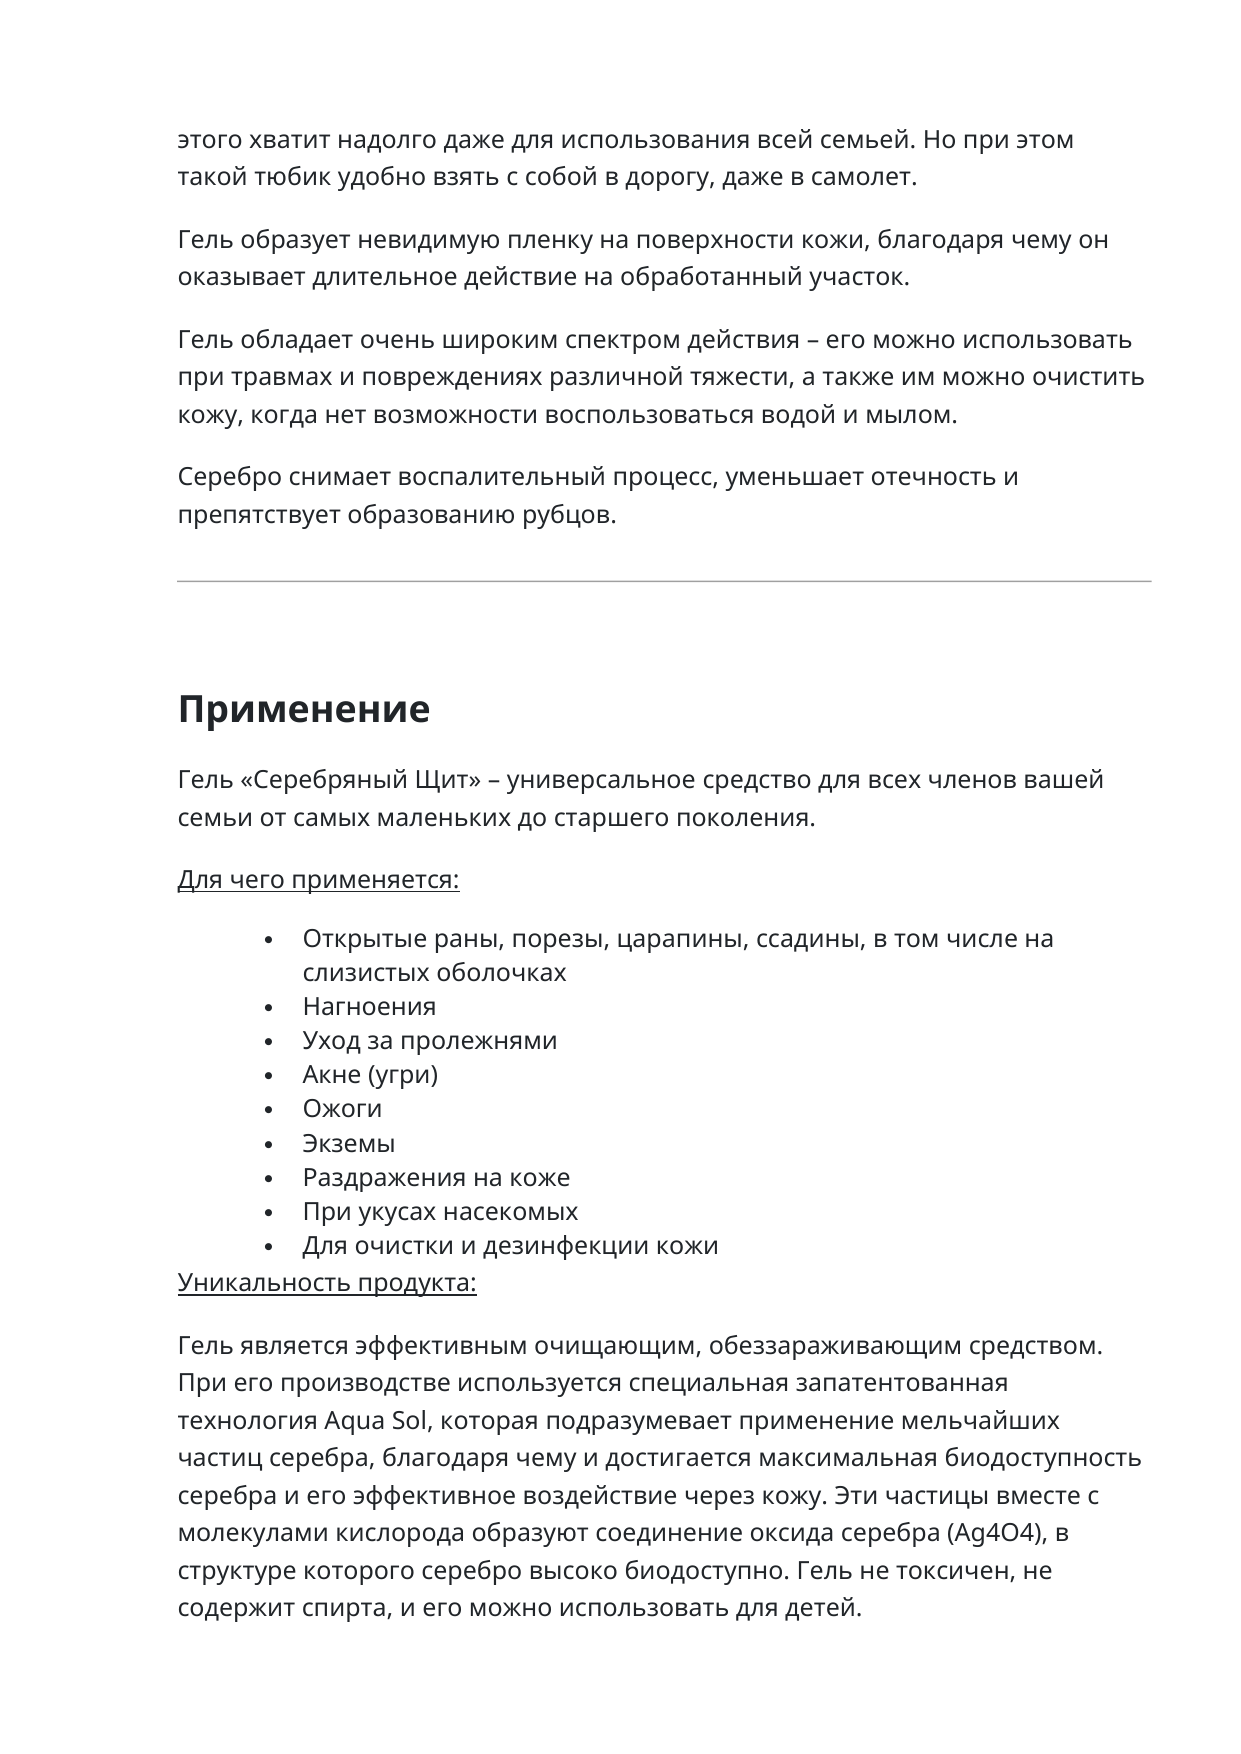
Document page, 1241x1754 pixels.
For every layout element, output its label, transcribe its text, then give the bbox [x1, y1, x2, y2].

text Уникальность продукта: [177, 1261, 1152, 1299]
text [177, 118, 1152, 193]
list Для очистки и дезинфекции кожи [265, 1227, 1152, 1261]
text Гель обладает очень широким спектром действия – его можно использовать при травмах и повреждениях различной тяжести, а также им можно очистить кожу, когда нет возможности воспользоваться водой и мылом. [177, 318, 1152, 431]
text Гель «Серебряный Щит» – универсальное средство для всех членов вашей семьи от самых маленьких до старшего поколения. [177, 758, 1152, 833]
text Для чего применяется: [177, 858, 1152, 896]
list Нагноения [265, 989, 1152, 1023]
list Ожоги [265, 1091, 1152, 1125]
list При укусах насекомых [265, 1193, 1152, 1227]
list Раздражения на коже [265, 1159, 1152, 1193]
text Гель является эффективным очищающим, обеззараживающим средством. При его производстве используется специальная запатентованная технология Aqua Sol, которая подразумевает применение мельчайших частиц серебра, благодаря чему и достигается максимальная биодоступность серебра и его эффективное воздействие через кожу. Эти частицы вместе с молекулами кислорода образуют соединение оксида серебра (Ag4O4), в структуре которого серебро высоко биодоступно. Гель не токсичен, не содержит спирта, и его можно использовать для детей. [177, 1324, 1152, 1624]
text Гель образует невидимую пленку на поверхности кожи, благодаря чему он оказывает длительное действие на обработанный участок. [177, 218, 1152, 293]
list Акне (угри) [265, 1057, 1152, 1091]
text Применение [177, 682, 1152, 733]
list Открытые раны, порезы, царапины, ссадины, в том числе на слизистых оболочках [265, 921, 1152, 989]
list Экземы [265, 1125, 1152, 1159]
list Уход за пролежнями [265, 1023, 1152, 1057]
text Серебро снимает воспалительный процесс, уменьшает отечность и препятствует образованию рубцов. [177, 456, 1152, 531]
